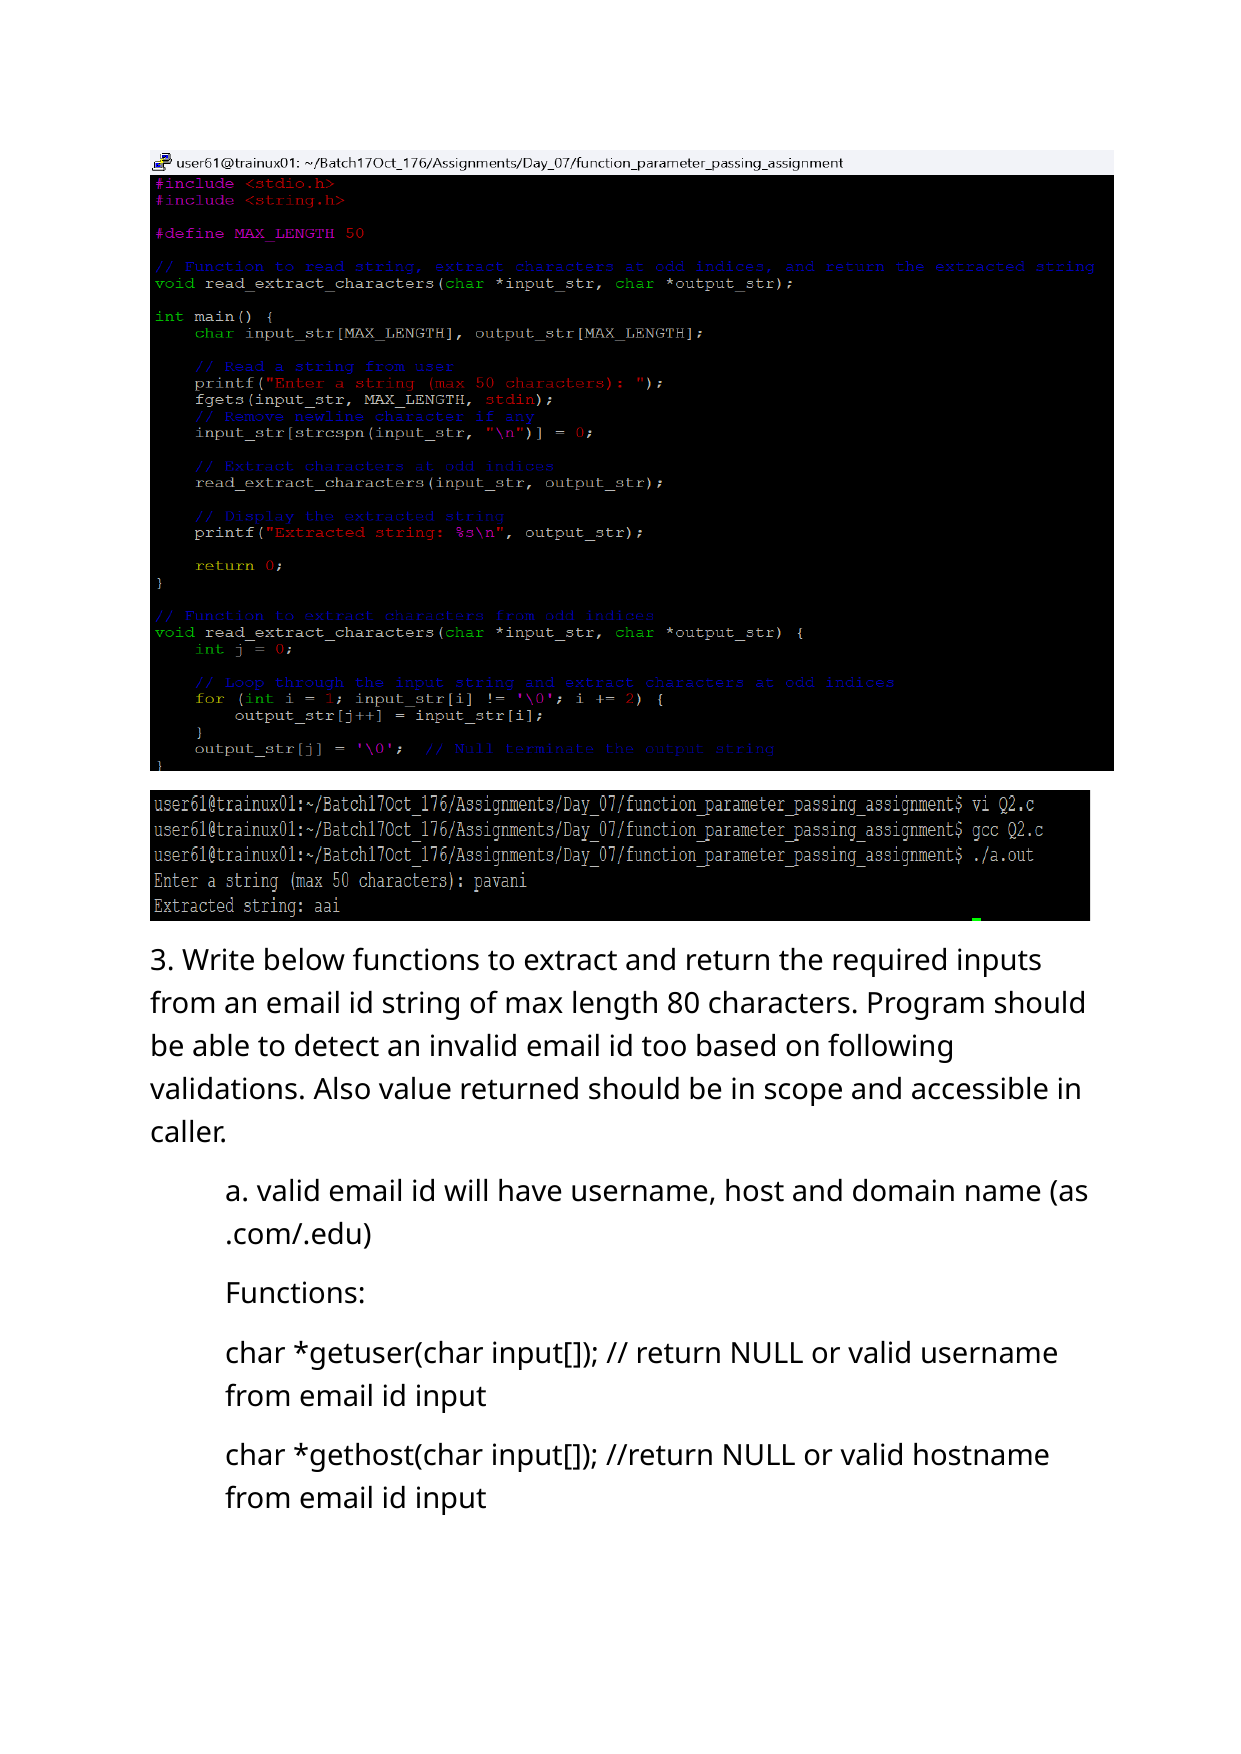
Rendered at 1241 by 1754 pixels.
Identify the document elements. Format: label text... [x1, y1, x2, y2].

picture [150, 790, 1091, 921]
text char *gethost(char input[]); //return NULL or valid hostname from email id input [225, 1434, 1090, 1517]
text char *getuser(char input[]); // return NULL or valid username from email id input [225, 1332, 1090, 1414]
picture [150, 150, 1114, 771]
text Functions: [225, 1273, 1090, 1312]
text a. valid email id will have username, host and domain name (as .com/.edu) [225, 1170, 1090, 1253]
text 3. Write below functions to extract and return the required inputs from an email id string of max length 80 characters. Program should be able to detect an invalid email id too based on following validations. Also value returned should be in scope and accessible in caller. [150, 939, 1090, 1151]
